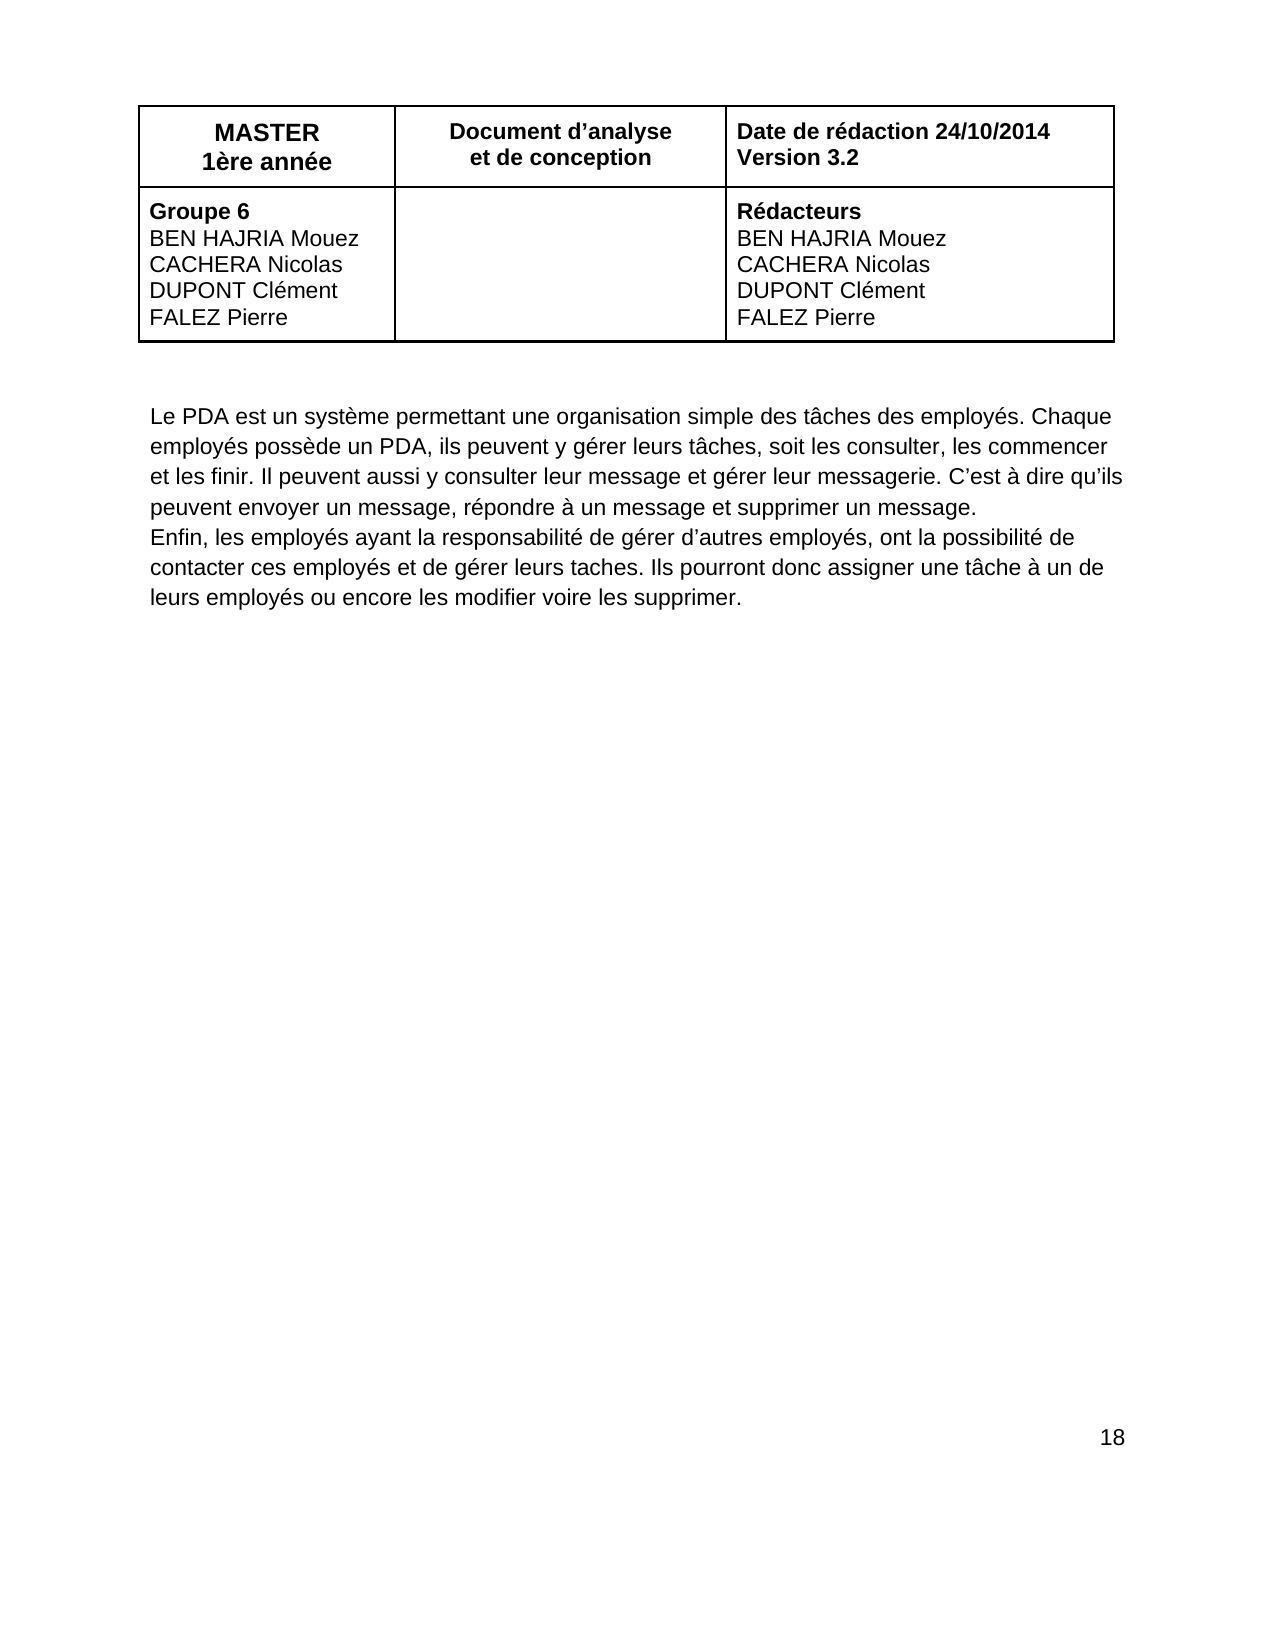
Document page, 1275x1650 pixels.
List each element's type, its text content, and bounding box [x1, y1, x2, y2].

text Enfin, les employés ayant la responsabilité de gérer d’autres employés, ont la possibilité de contacter ces employés et de gérer leurs taches. Ils pourront donc assigner une tâche à un de leurs employés ou encore les modifier voire les supprimer. [150, 524, 1125, 610]
text Le PDA est un système permettant une organisation simple des tâches des employés. Chaque employés possède un PDA, ils peuvent y gérer leurs tâches, soit les consulter, les commencer et les finir. Il peuvent aussi y consulter leur message et gérer leur messagerie. C’est à dire qu’ils peuvent envoyer un message, répondre à un message et supprimer un message. [150, 403, 1125, 520]
